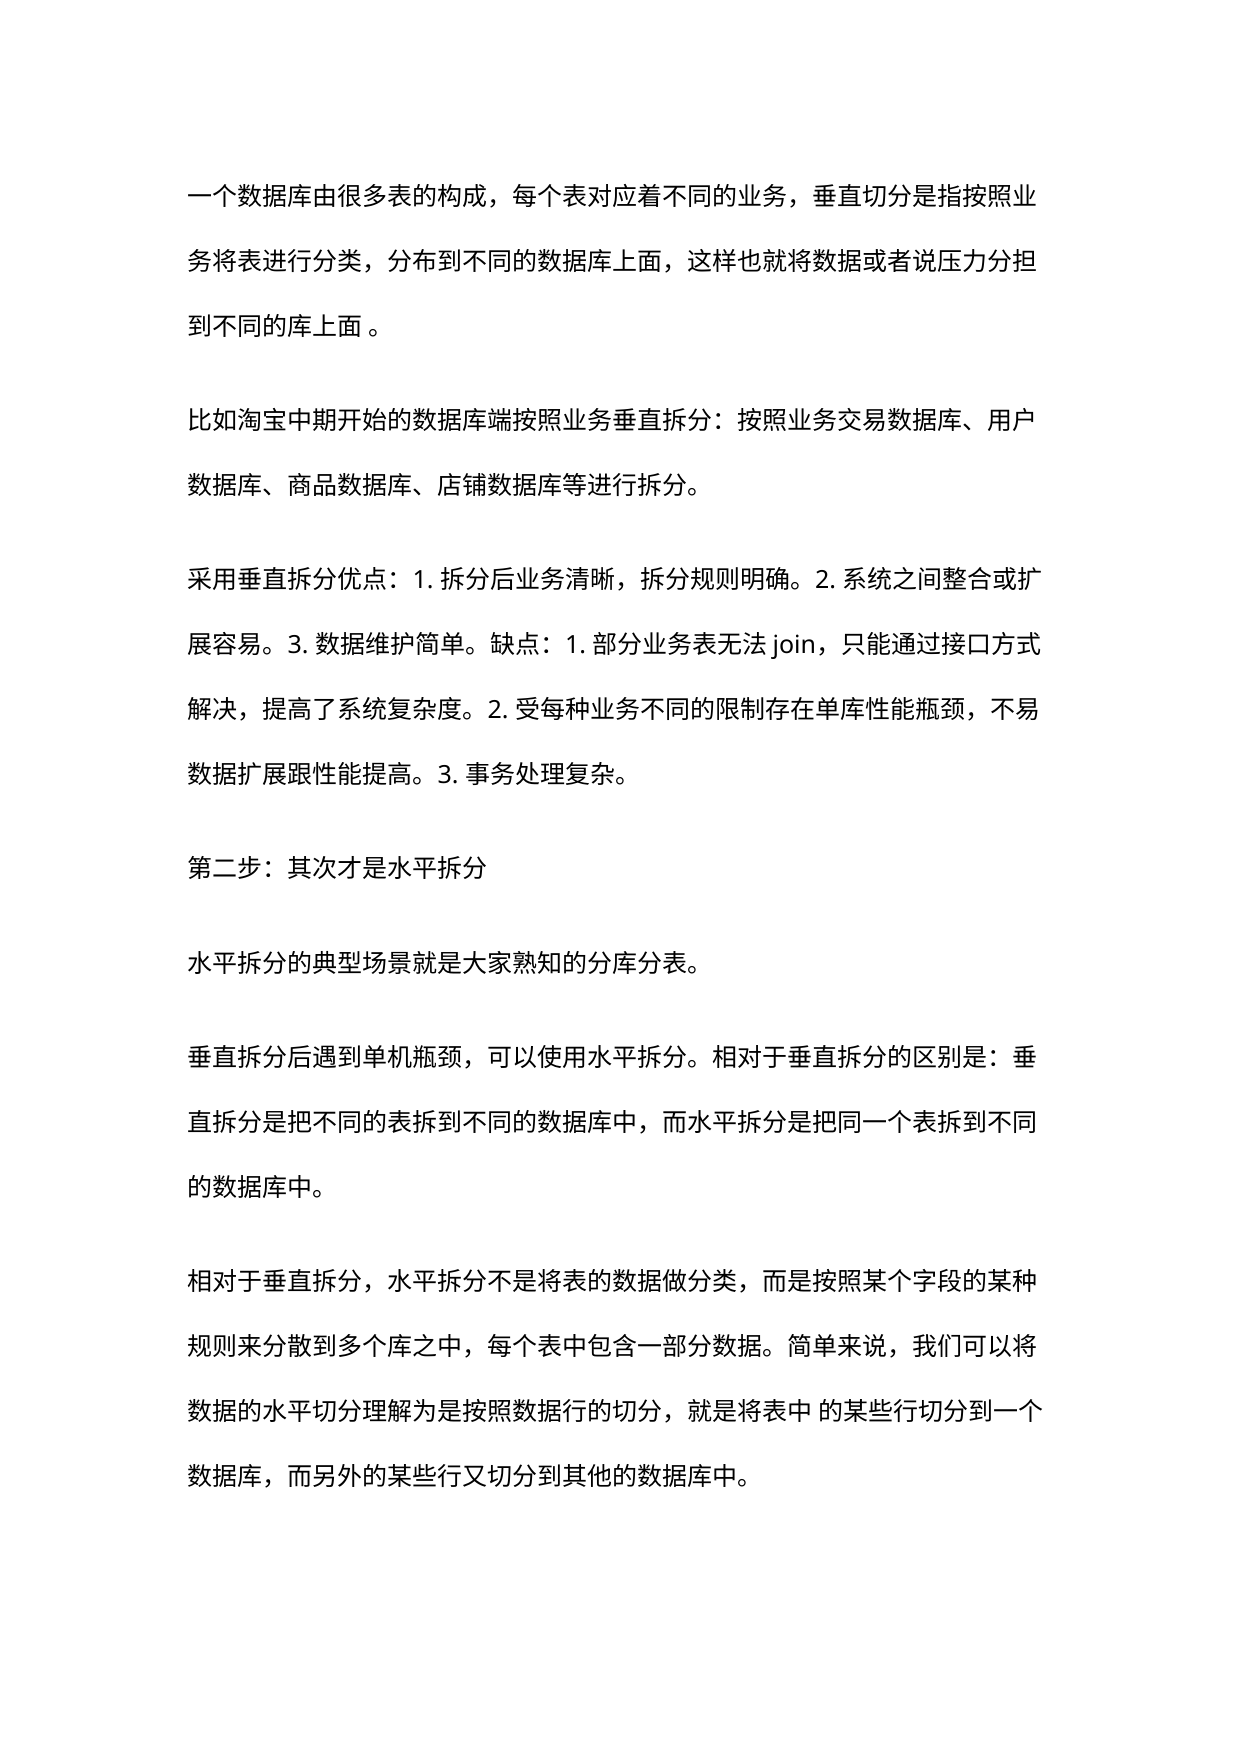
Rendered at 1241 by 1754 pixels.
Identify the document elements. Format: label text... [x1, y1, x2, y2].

text 采用垂直拆分优点：1. 拆分后业务清晰，拆分规则明确。2. 系统之间整合或扩展容易。3. 数据维护简单。缺点：1. 部分业务表无法join，只能通过接口方式解决，提高了系统复杂度。2. 受每种业务不同的限制存在单库性能瓶颈，不易数据扩展跟性能提高。3. 事务处理复杂。 [187, 545, 1053, 805]
text 相对于垂直拆分，水平拆分不是将表的数据做分类，而是按照某个字段的某种规则来分散到多个库之中，每个表中包含一部分数据。简单来说，我们可以将数据的水平切分理解为是按照数据行的切分，就是将表中 的某些行切分到一个数据库，而另外的某些行又切分到其他的数据库中。 [187, 1247, 1053, 1507]
text 垂直拆分后遇到单机瓶颈，可以使用水平拆分。相对于垂直拆分的区别是：垂直拆分是把不同的表拆到不同的数据库中，而水平拆分是把同一个表拆到不同的数据库中。 [187, 1023, 1053, 1218]
text 比如淘宝中期开始的数据库端按照业务垂直拆分：按照业务交易数据库、用户数据库、商品数据库、店铺数据库等进行拆分。 [187, 386, 1053, 516]
text 第二步：其次才是水平拆分 [187, 834, 1053, 899]
text 水平拆分的典型场景就是大家熟知的分库分表。 [187, 929, 1053, 994]
text 一个数据库由很多表的构成，每个表对应着不同的业务，垂直切分是指按照业务将表进行分类，分布到不同的数据库上面，这样也就将数据或者说压力分担到不同的库上面 。 [187, 162, 1053, 357]
